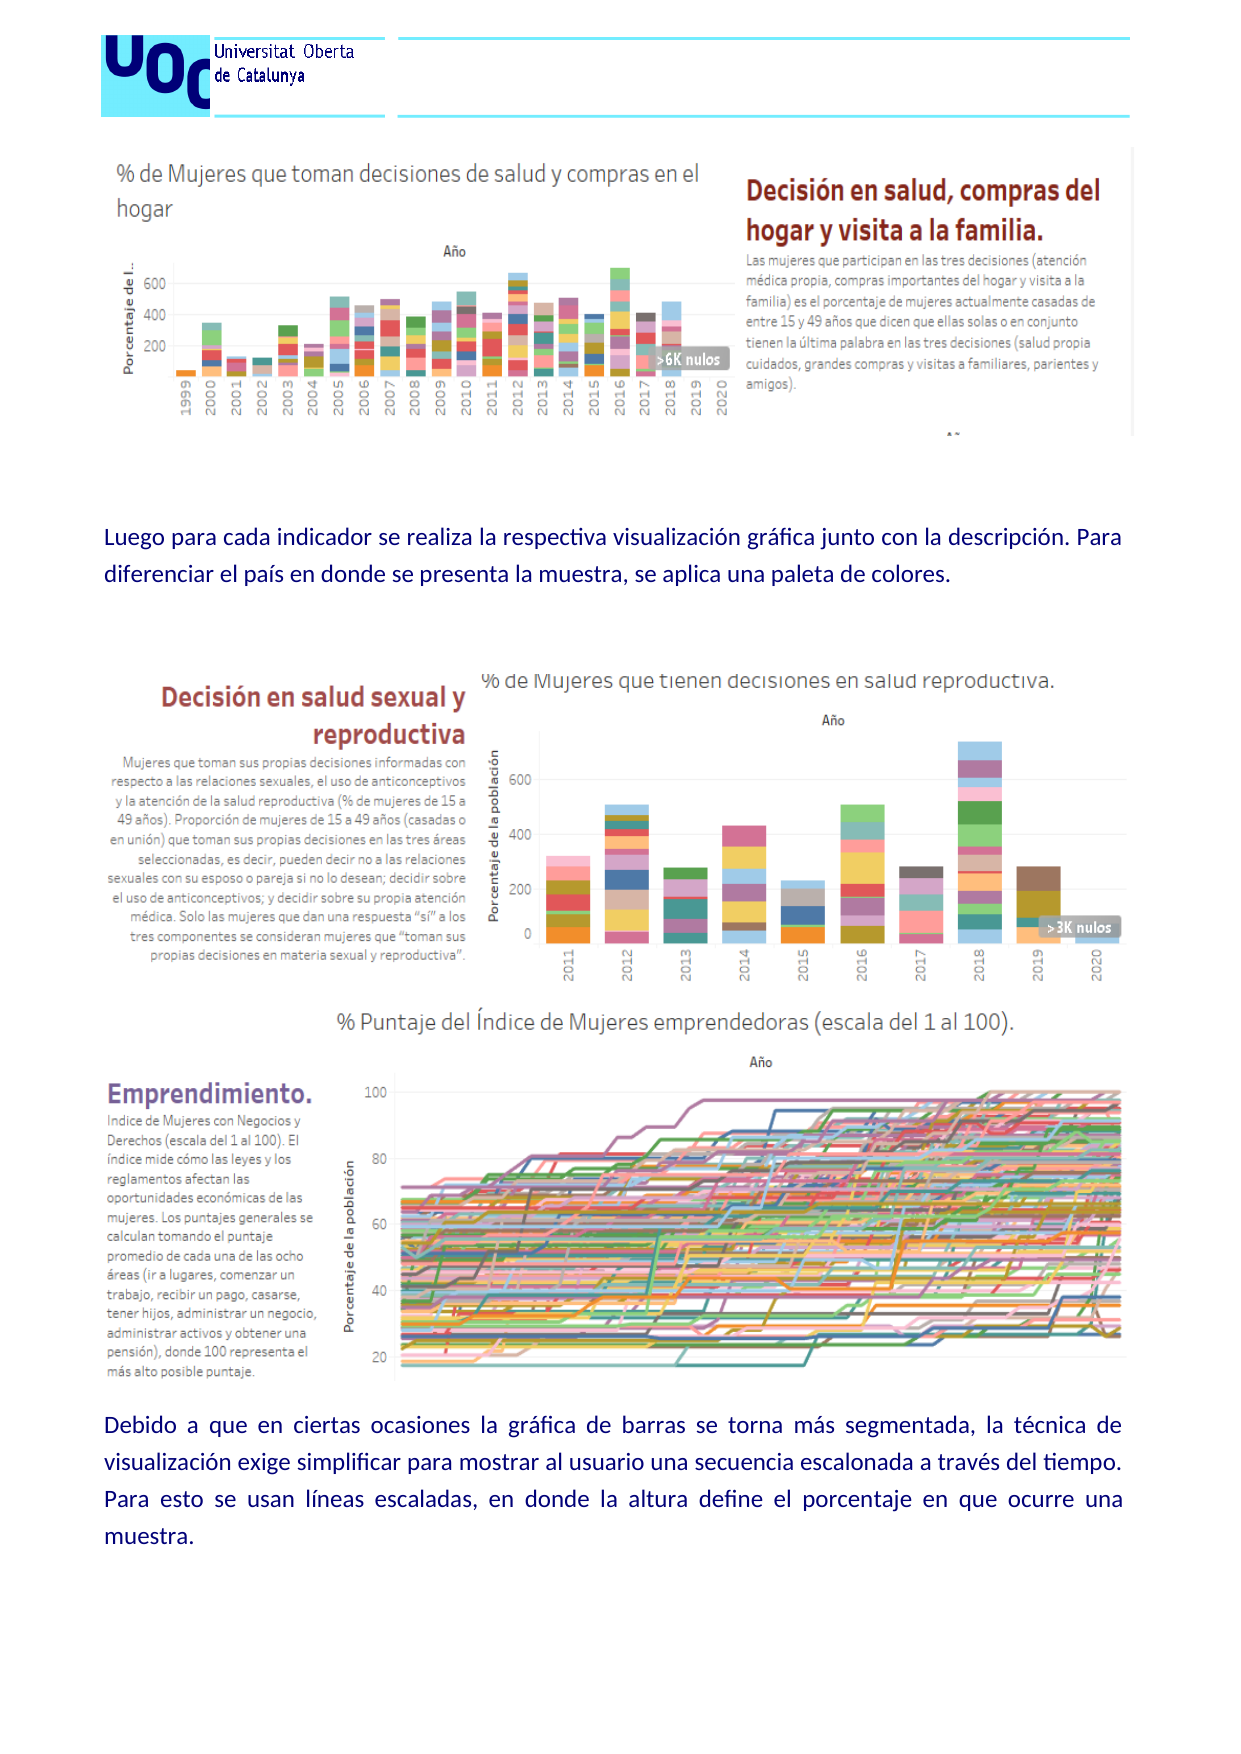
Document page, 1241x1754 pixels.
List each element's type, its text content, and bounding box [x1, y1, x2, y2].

picture [103, 147, 1135, 436]
picture [213, 37, 1130, 118]
picture [101, 35, 210, 117]
picture [103, 674, 1135, 1381]
text Debido a que en ciertas ocasiones la gráfica de barras se torna más segmentada, la técnica de visualización exige simplificar para mostrar al usuario una secuencia escalonada a través del tiempo. Para esto se usan líneas escaladas, en donde la altura define el porcentaje en que ocurre una muestra. [104, 1409, 1125, 1551]
text Luego para cada indicador se realiza la respectiva visualización gráfica junto con la descripción. Para diferenciar el país en donde se presenta la muestra, se aplica una paleta de colores. [104, 521, 1125, 589]
